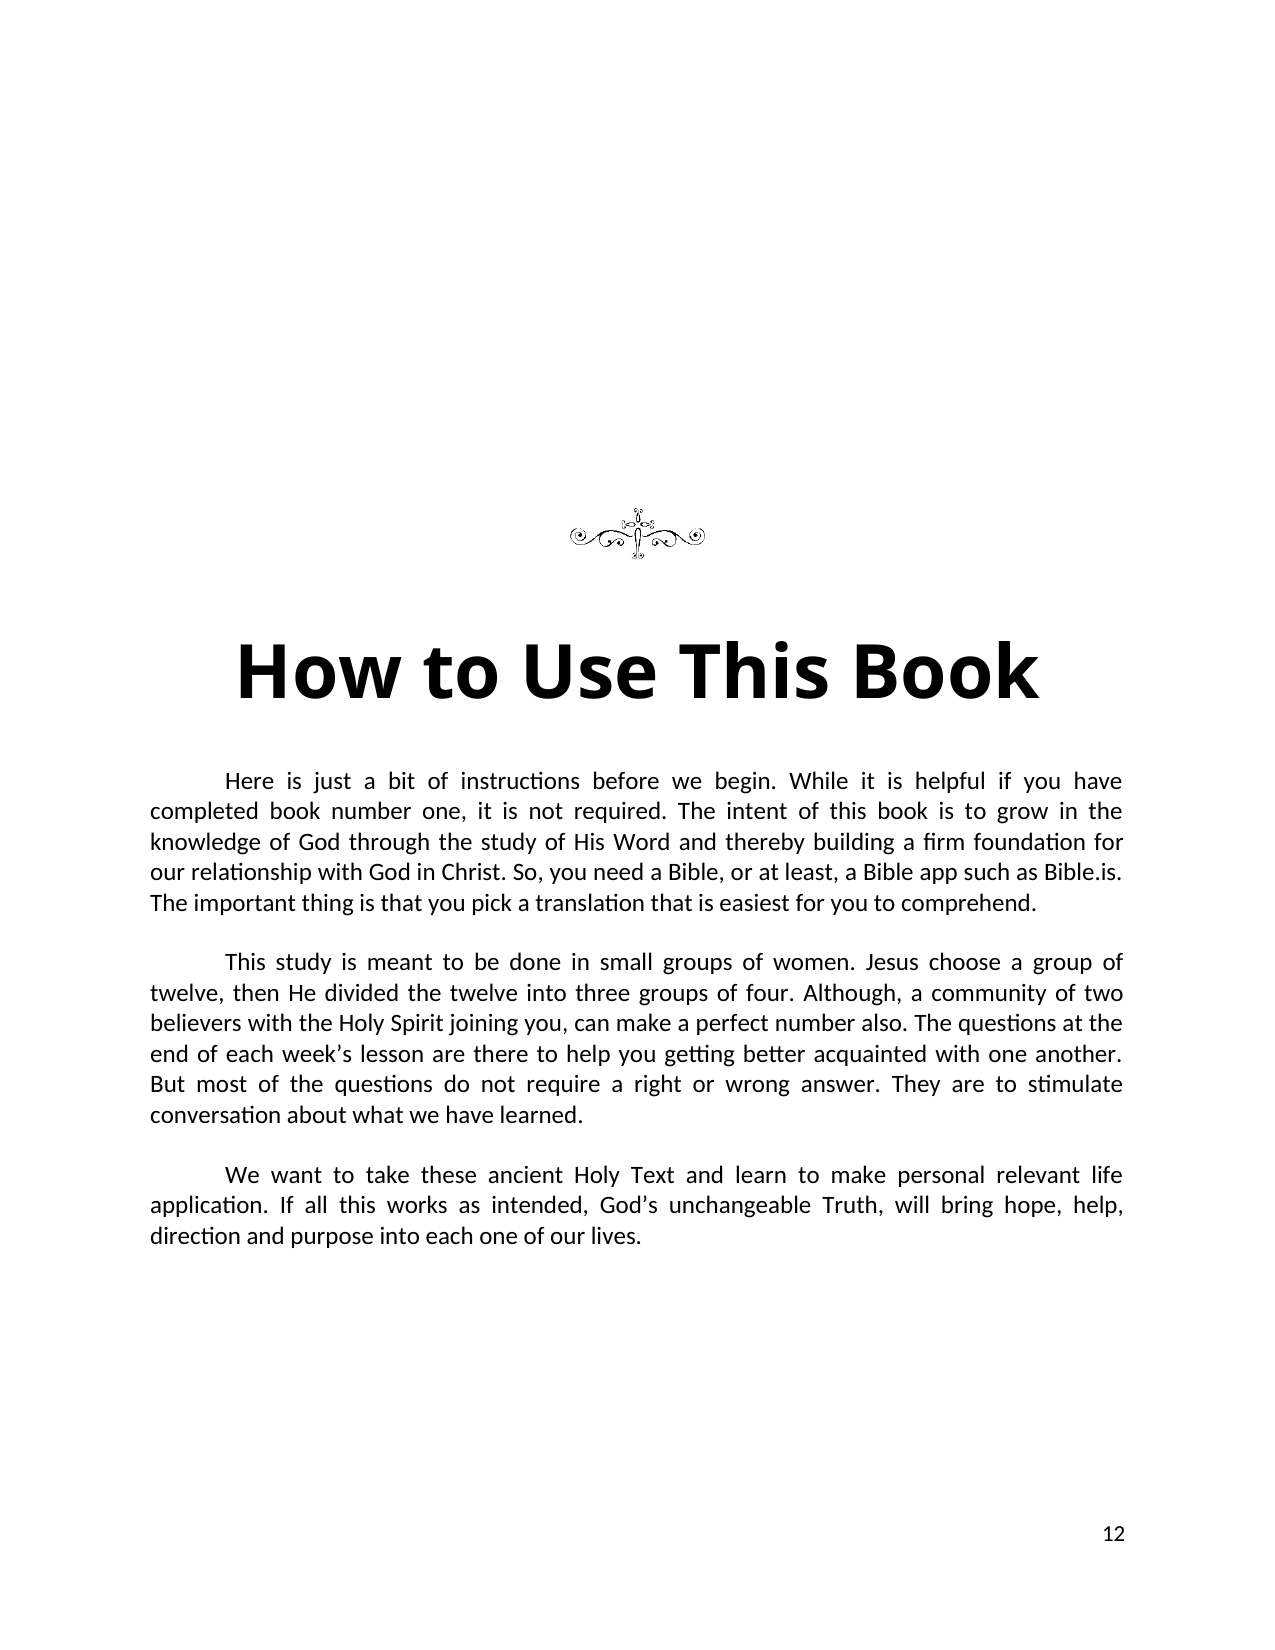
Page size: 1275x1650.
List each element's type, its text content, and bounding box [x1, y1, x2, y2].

text This study is meant to be done in small groups of women. Jesus choose a group of twelve, then He divided the twelve into three groups of four. Although, a community of two believers with the Holy Spirit joining you, can make a perfect number also. The questions at the end of each week’s lesson are there to help you getting better acquainted with one another. But most of the questions do not require a right or wrong answer. They are to stimulate conversation about what we have learned. [150, 947, 1125, 1130]
text How to Use This Book [150, 618, 1125, 720]
text Here is just a bit of instructions before we begin. While it is helpful if you have completed book number one, it is not required. The intent of this book is to grow in the knowledge of God through the study of His Word and thereby building a firm foundation for our relationship with God in Christ. So, you need a Bible, or at least, a Bible app such as Bible.is. The important thing is that you pick a translation that is easiest for you to comprehend. [150, 765, 1125, 917]
picture [570, 508, 705, 559]
text We want to take these ancient Holy Text and learn to make personal relevant life application. If all this works as intended, God’s unchangeable Truth, will bring hope, help, direction and purpose into each one of our lives. [150, 1159, 1125, 1250]
